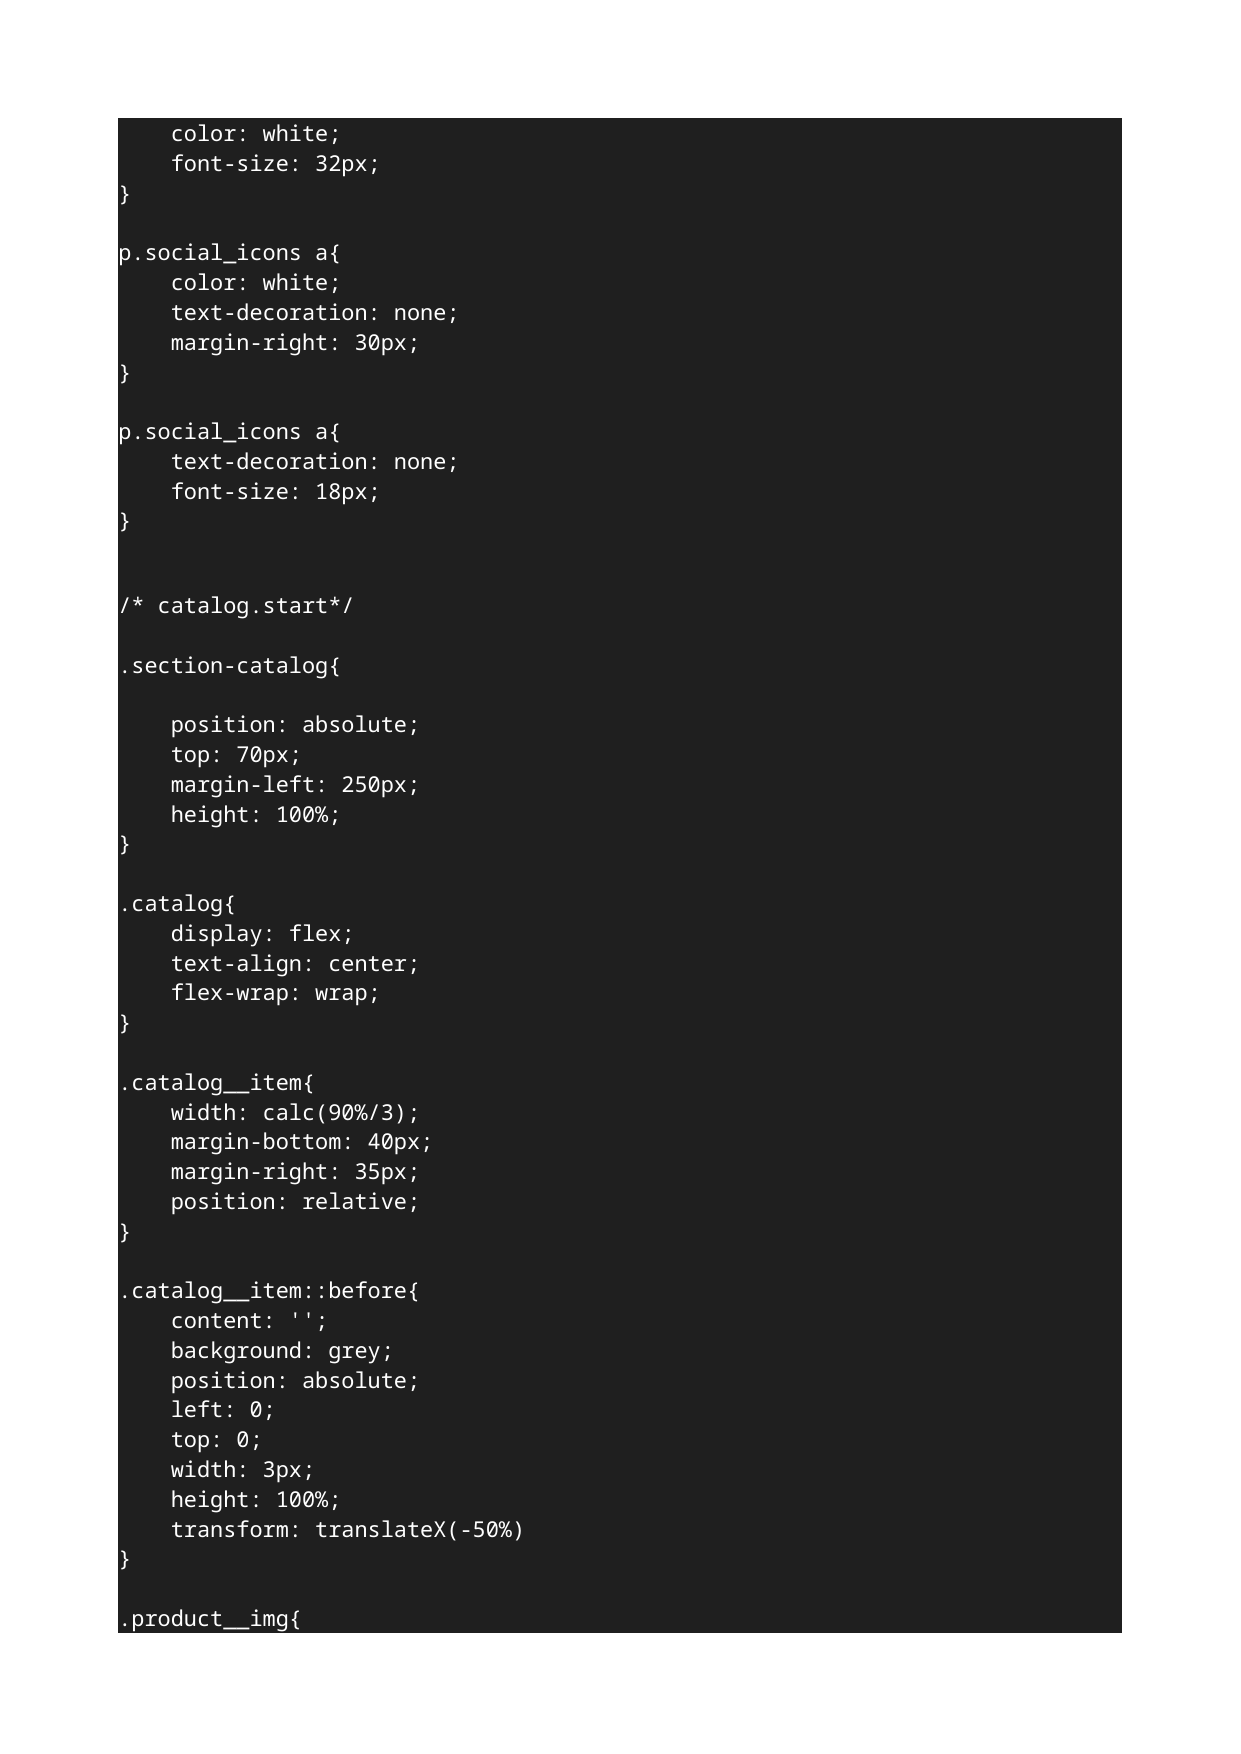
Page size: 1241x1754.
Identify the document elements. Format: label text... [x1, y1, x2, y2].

text transform: translateX(-50%) [118, 1513, 1122, 1543]
text text-decoration: none; [118, 297, 1122, 327]
text margin-bottom: 40px; [118, 1126, 1122, 1156]
text color: white; [118, 118, 1122, 148]
text } [118, 178, 1122, 207]
text text-decoration: none; [118, 446, 1122, 476]
text margin-right: 30px; [118, 327, 1122, 356]
text font-size: 18px; [118, 476, 1122, 505]
text .product__img{ [118, 1603, 1122, 1633]
text font-size: 32px; [118, 148, 1122, 178]
text margin-right: 35px; [118, 1156, 1122, 1186]
text p.social_icons a{ [118, 237, 1122, 267]
text } [118, 1007, 1122, 1037]
text top: 0; [118, 1424, 1122, 1454]
text .catalog__item::before{ [118, 1275, 1122, 1305]
text .catalog{ [118, 888, 1122, 918]
text } [118, 356, 1122, 386]
text background: grey; [118, 1335, 1122, 1364]
text left: 0; [118, 1394, 1122, 1424]
text /* catalog.start*/ [118, 590, 1122, 620]
text display: flex; [118, 918, 1122, 947]
text .catalog__item{ [118, 1067, 1122, 1096]
text margin-left: 250px; [118, 769, 1122, 798]
text } [118, 505, 1122, 535]
text } [118, 1543, 1122, 1573]
text top: 70px; [118, 739, 1122, 769]
text position: absolute; [118, 1364, 1122, 1394]
text content: ''; [118, 1305, 1122, 1335]
text color: white; [118, 267, 1122, 297]
text height: 100%; [118, 798, 1122, 828]
text position: relative; [118, 1186, 1122, 1216]
text width: calc(90%/3); [118, 1096, 1122, 1126]
text text-align: center; [118, 947, 1122, 977]
text p.social_icons a{ [118, 416, 1122, 446]
text .section-catalog{ [118, 649, 1122, 679]
text } [118, 828, 1122, 858]
text } [118, 1216, 1122, 1245]
text height: 100%; [118, 1484, 1122, 1513]
text flex-wrap: wrap; [118, 977, 1122, 1007]
text position: absolute; [118, 709, 1122, 739]
text width: 3px; [118, 1454, 1122, 1484]
